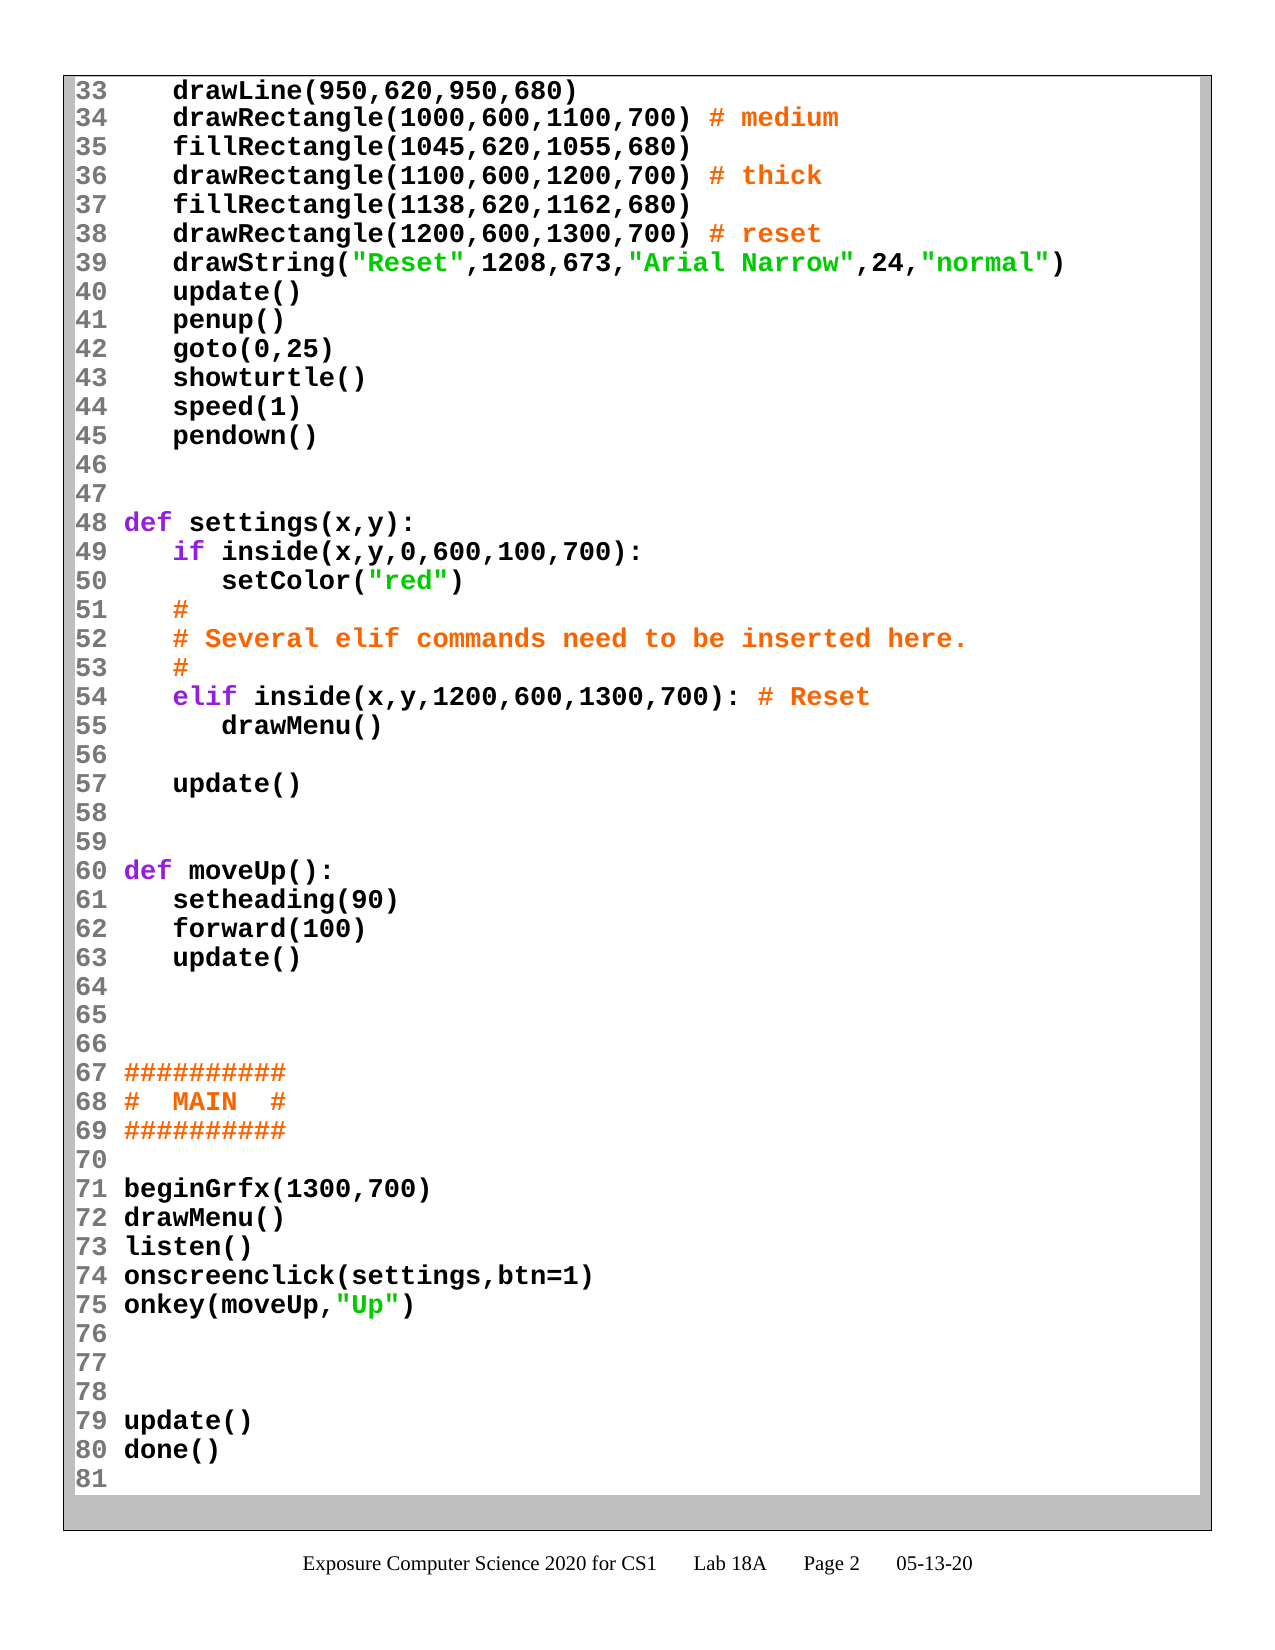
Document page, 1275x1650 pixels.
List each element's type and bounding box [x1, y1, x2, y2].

table_cell [64, 76, 1211, 1530]
